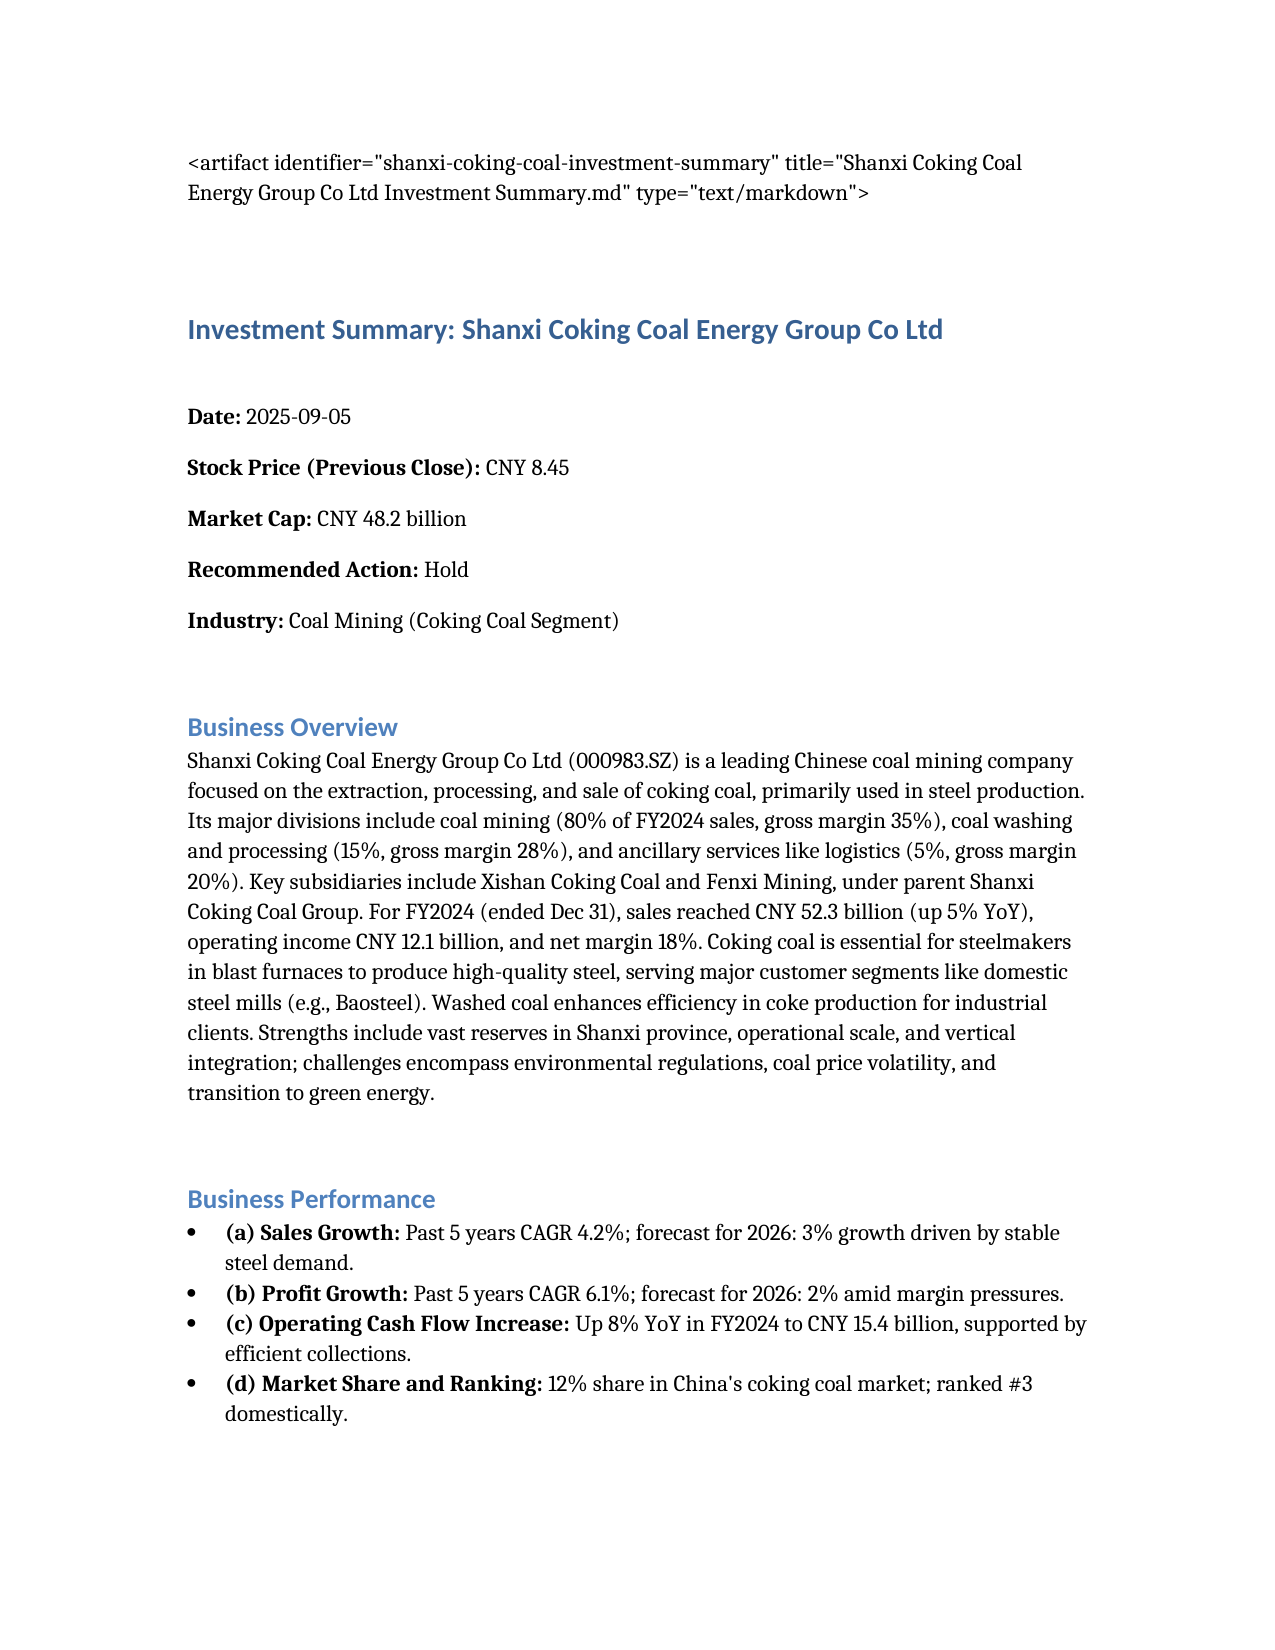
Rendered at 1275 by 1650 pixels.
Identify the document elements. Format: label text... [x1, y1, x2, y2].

text Market Cap: CNY 48.2 billion [187, 506, 1087, 532]
text Recommended Action: Hold [187, 557, 1087, 583]
text Date: 2025-09-05 [187, 403, 1087, 430]
list (c) Operating Cash Flow Increase: Up 8% YoY in FY2024 to CNY 15.4 billion, supported by efficient collections. [187, 1311, 1087, 1367]
subtitle Business Overview [187, 710, 1087, 743]
list (a) Sales Growth: Past 5 years CAGR 4.2%; forecast for 2026: 3% growth driven by stable steel demand. [187, 1220, 1087, 1276]
list (b) Profit Growth: Past 5 years CAGR 6.1%; forecast for 2026: 2% amid margin pressures. [187, 1280, 1087, 1307]
subtitle Investment Summary: Shanxi Coking Coal Energy Group Co Ltd [187, 311, 1087, 347]
text Shanxi Coking Coal Energy Group Co Ltd (000983.SZ) is a leading Chinese coal mining company focused on the extraction, processing, and sale of coking coal, primarily used in steel production. Its major divisions include coal mining (80% of FY2024 sales, gross margin 35%), coal washing and processing (15%, gross margin 28%), and ancillary services like logistics (5%, gross margin 20%). Key subsidiaries include Xishan Coking Coal and Fenxi Mining, under parent Shanxi Coking Coal Group. For FY2024 (ended Dec 31), sales reached CNY 52.3 billion (up 5% YoY), operating income CNY 12.1 billion, and net margin 18%. Coking coal is essential for steelmakers in blast furnaces to produce high-quality steel, serving major customer segments like domestic steel mills (e.g., Baosteel). Washed coal enhances efficiency in coke production for industrial clients. Strengths include vast reserves in Shanxi province, operational scale, and vertical integration; challenges encompass environmental regulations, coal price volatility, and transition to green energy. [187, 748, 1087, 1106]
subtitle Business Performance [187, 1182, 1087, 1215]
text <artifact identifier="shanxi-coking-coal-investment-summary" title="Shanxi Coking Coal Energy Group Co Ltd Investment Summary.md" type="text/markdown"> [187, 150, 1087, 207]
text Stock Price (Previous Close): CNY 8.45 [187, 454, 1087, 481]
text Industry: Coal Mining (Coking Coal Segment) [187, 608, 1087, 634]
list (d) Market Share and Ranking: 12% share in China's coking coal market; ranked #3 domestically. [187, 1371, 1087, 1427]
